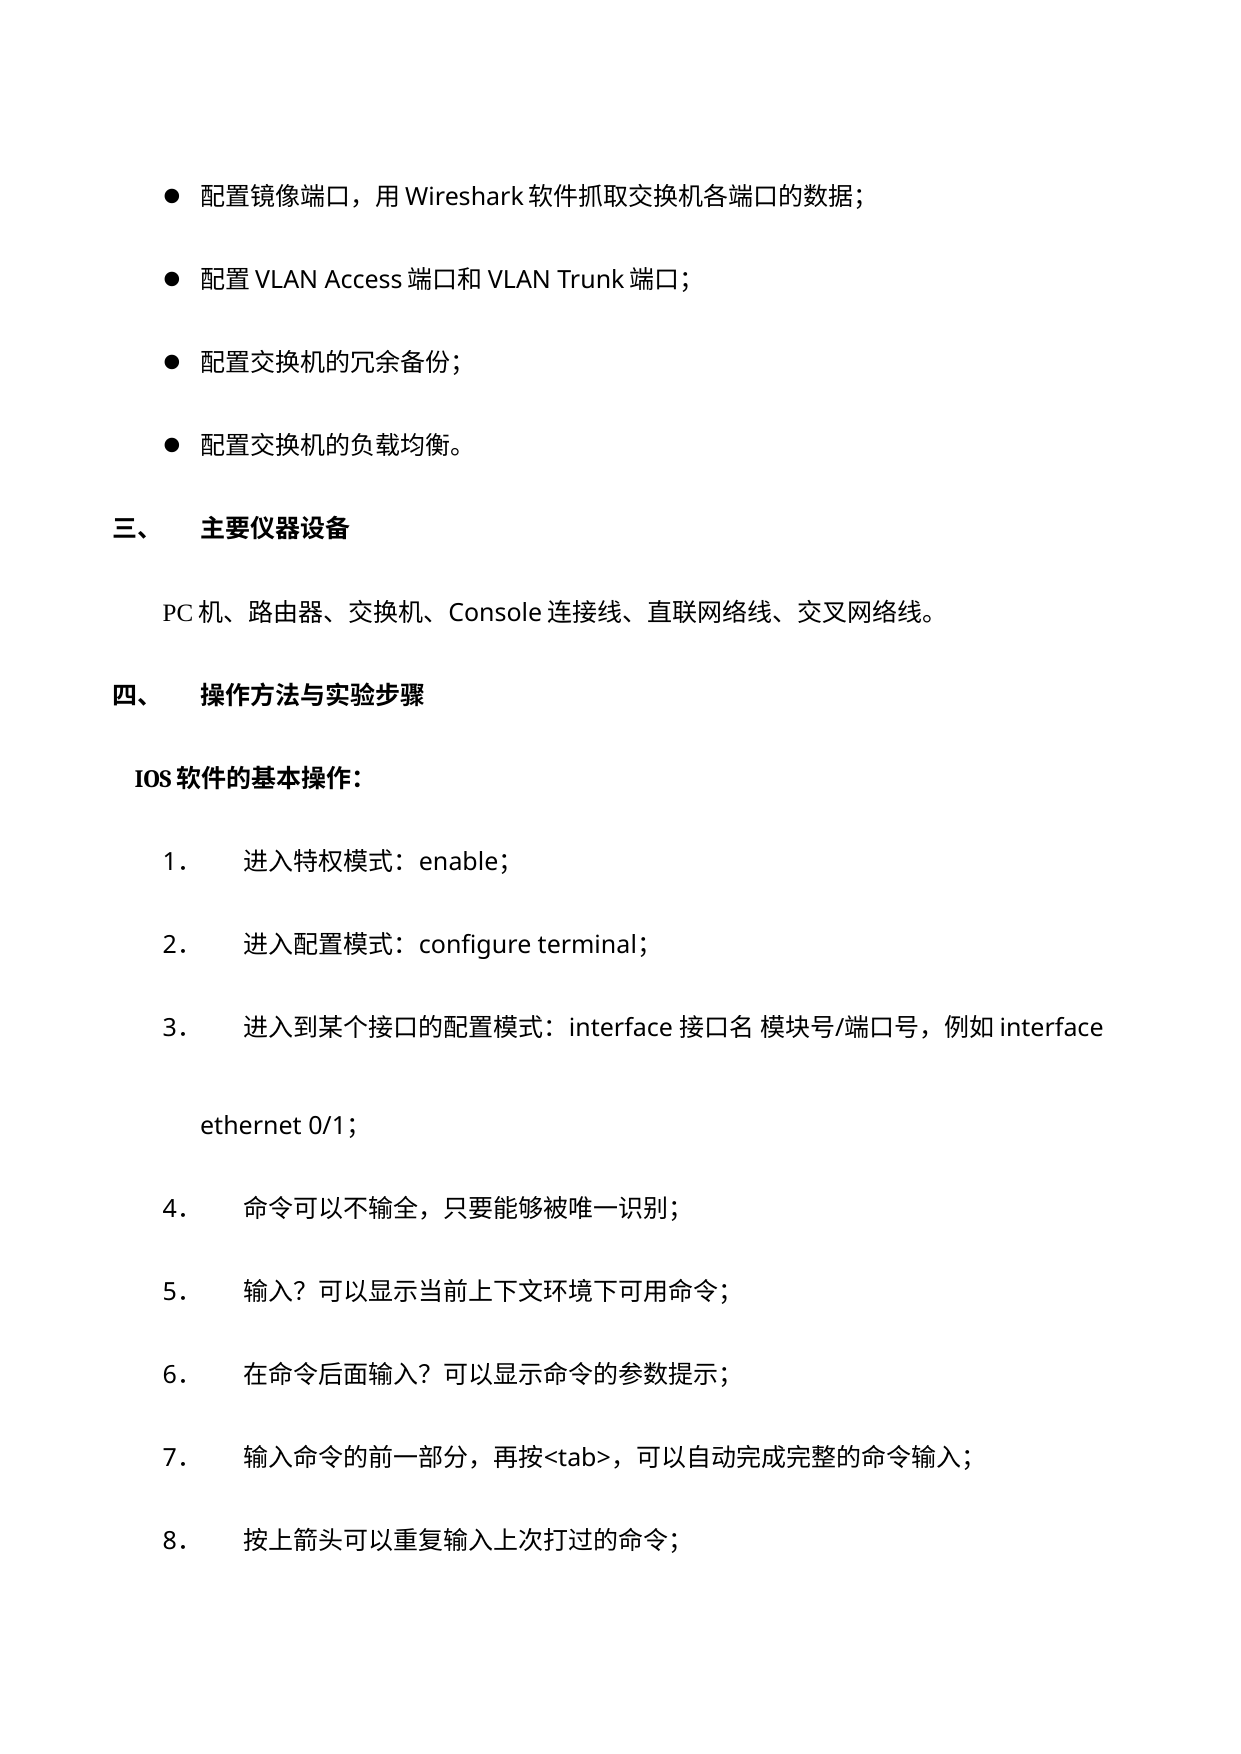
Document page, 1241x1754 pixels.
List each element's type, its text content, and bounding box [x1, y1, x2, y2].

list 进入特权模式：enable； [162, 827, 1106, 892]
list 输入？可以显示当前上下文环境下可用命令； [162, 1257, 1106, 1322]
subtitle 主要仪器设备 [112, 494, 1106, 559]
subtitle IOS软件的基本操作： [134, 744, 1084, 809]
list 配置交换机的冗余备份； [162, 328, 1106, 393]
text PC机、路由器、交换机、Console连接线、直联网络线、交叉网络线。 [112, 578, 1106, 643]
list 在命令后面输入？可以显示命令的参数提示； [162, 1340, 1106, 1405]
list 配置镜像端口，用Wireshark软件抓取交换机各端口的数据； [162, 162, 1106, 227]
list 进入配置模式：configure terminal； [162, 910, 1106, 975]
subtitle 操作方法与实验步骤 [112, 661, 1106, 726]
list 进入到某个接口的配置模式：interface 接口名 模块号/端口号，例如interface ethernet 0/1； [162, 993, 1106, 1156]
list 命令可以不输全，只要能够被唯一识别； [162, 1174, 1106, 1239]
list 按上箭头可以重复输入上次打过的命令； [162, 1506, 1106, 1571]
list 输入命令的前一部分，再按<tab>，可以自动完成完整的命令输入； [162, 1423, 1106, 1488]
list 配置VLAN Access端口和VLAN Trunk端口； [162, 245, 1106, 310]
list 配置交换机的负载均衡。 [162, 411, 1106, 476]
